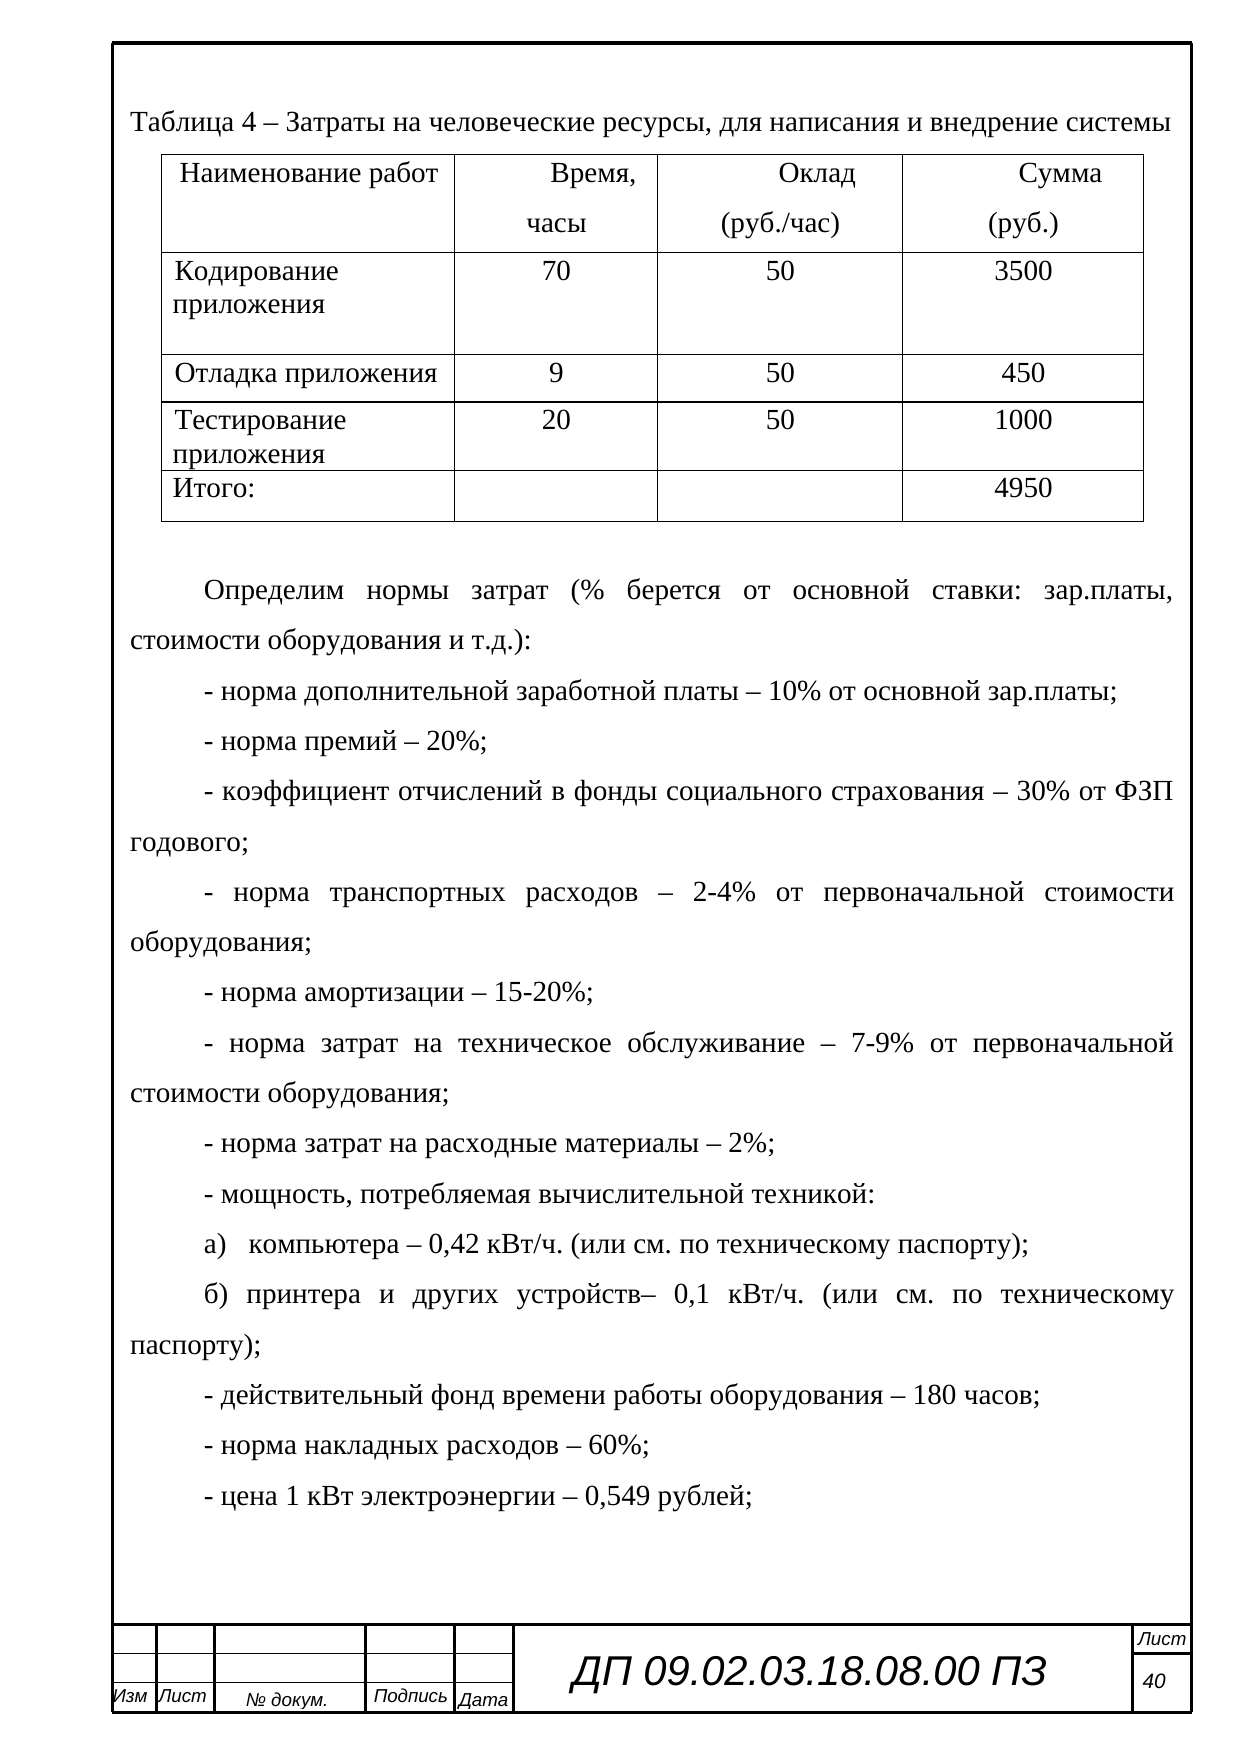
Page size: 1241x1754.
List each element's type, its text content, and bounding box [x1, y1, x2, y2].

table_header Время, часы [455, 155, 657, 252]
text - норма затрат на техническое обслуживание – 7-9% от первоначальной стоимости оборудования; [130, 1025, 1175, 1109]
text - цена 1 кВт электроэнергии – 0,549 рублей; [130, 1478, 1175, 1511]
table_cell 4950 [903, 471, 1143, 521]
table_cell [455, 471, 657, 521]
table_header Оклад (руб./час) [658, 155, 902, 252]
table_header Сумма (руб.) [903, 155, 1143, 252]
text б) принтера и других устройств– 0,1 кВт/ч. (или см. по техническому паспорту); [130, 1276, 1175, 1360]
text - мощность, потребляемая вычислительной техникой: [130, 1176, 1175, 1209]
text - норма затрат на расходные материалы – 2%; [130, 1126, 1175, 1159]
text а) компьютера – 0,42 кВт/ч. (или см. по техническому паспорту); [130, 1226, 1175, 1260]
table_cell 50 [658, 253, 902, 354]
table_cell Итого: [162, 471, 454, 521]
table_cell 50 [658, 403, 902, 469]
table_cell Отладка приложения [162, 355, 454, 401]
text - норма премий – 20%; [130, 723, 1175, 757]
table_cell 3500 [903, 253, 1143, 354]
table_cell 1000 [903, 403, 1143, 469]
table_cell 450 [903, 355, 1143, 401]
text - действительный фонд времени работы оборудования – 180 часов; [130, 1377, 1175, 1411]
table_cell Кодирование приложения [162, 253, 454, 354]
text - норма амортизации – 15-20%; [130, 974, 1175, 1008]
text - коэффициент отчислений в фонды социального страхования – 30% от ФЗП годового; [130, 773, 1175, 857]
table_cell [658, 471, 902, 521]
text - норма накладных расходов – 60%; [130, 1427, 1175, 1461]
text Определим нормы затрат (% берется от основной ставки: зар.платы, стоимости оборудования и т.д.): [130, 572, 1175, 656]
table_cell 9 [455, 355, 657, 401]
table_cell Тестирование приложения [162, 403, 454, 469]
table_cell 70 [455, 253, 657, 354]
table_cell 50 [658, 355, 902, 401]
text Таблица 4 – Затраты на человеческие ресурсы, для написания и внедрение системы [130, 104, 1175, 137]
table_cell 20 [455, 403, 657, 469]
text - норма дополнительной заработной платы – 10% от основной зар.платы; [130, 673, 1175, 706]
text - норма транспортных расходов – 2-4% от первоначальной стоимости оборудования; [130, 874, 1175, 958]
table_header Наименование работ [162, 155, 454, 252]
